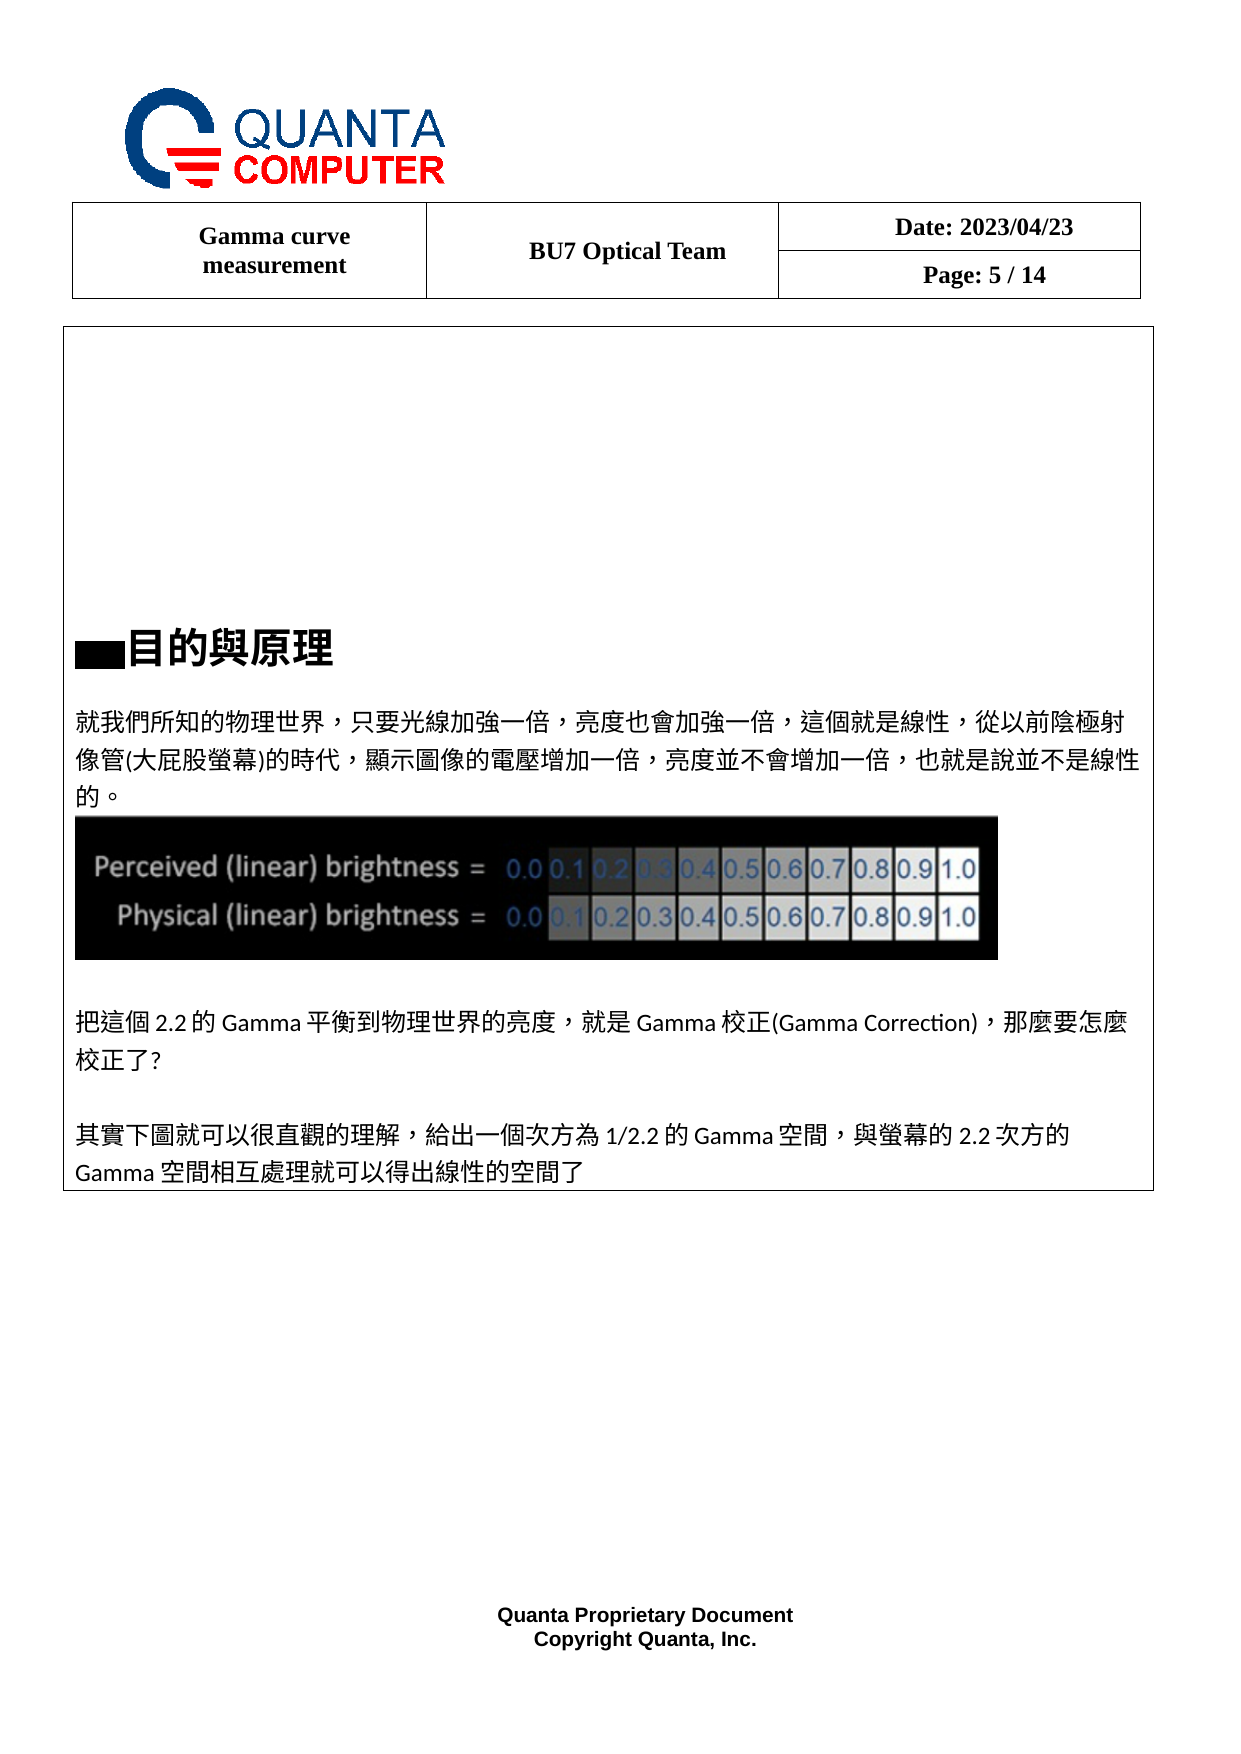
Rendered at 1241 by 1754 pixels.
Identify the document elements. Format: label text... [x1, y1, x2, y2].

picture [75, 814, 998, 960]
picture [125, 88, 454, 202]
